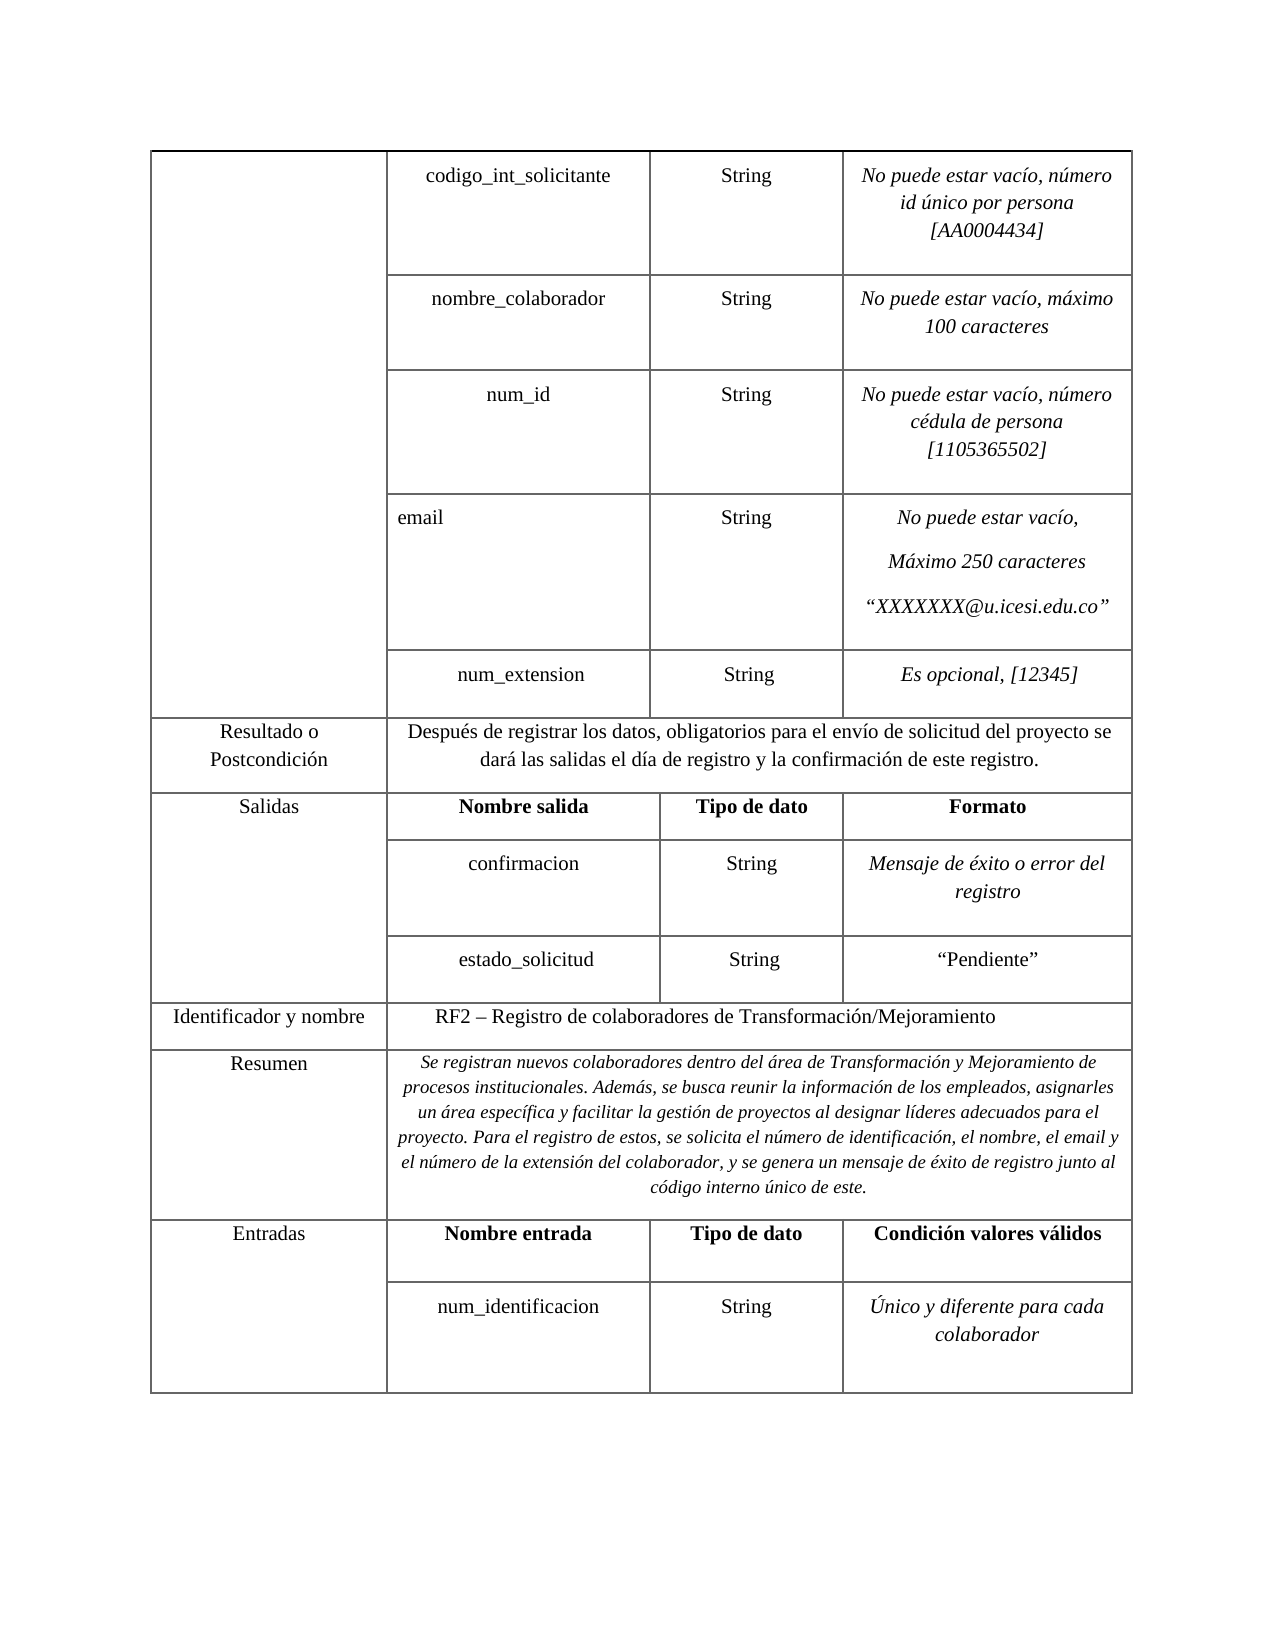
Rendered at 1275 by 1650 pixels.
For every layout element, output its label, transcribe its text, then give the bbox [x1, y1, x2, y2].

table_cell num_identificacion [388, 1283, 649, 1392]
table_cell Es opcional, [12345] [844, 651, 1131, 717]
table_cell String [661, 937, 842, 1002]
table_cell No puede estar vacío, número id único por persona [AA0004434] [844, 152, 1131, 273]
table_cell String [651, 371, 842, 492]
table_cell No puede estar vacío, número cédula de persona [1105365502] [844, 371, 1131, 492]
table_cell Resumen [152, 1051, 386, 1219]
table_cell Único y diferente para cada colaborador [844, 1283, 1131, 1392]
table_cell String [651, 276, 842, 369]
table_cell Mensaje de éxito o error del registro [844, 841, 1131, 934]
table_cell RF2 – Registro de colaboradores de Transformación/Mejoramiento [388, 1004, 1131, 1049]
table_cell String [651, 651, 842, 717]
table_cell email [388, 495, 649, 649]
table_cell Salidas [152, 794, 386, 1002]
table_cell Tipo de dato [651, 1221, 842, 1281]
table_cell Condición valores válidos [844, 1221, 1131, 1281]
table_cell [844, 276, 1131, 369]
table_cell estado_solicitud [388, 937, 659, 1002]
table_cell Identificador y nombre [152, 1004, 386, 1049]
table_cell Después de registrar los datos, obligatorios para el envío de solicitud del proyecto se dará las salidas el día de registro y la confirmación de este registro. [388, 719, 1131, 792]
table_cell String [651, 1283, 842, 1392]
table_cell Formato [844, 794, 1131, 839]
table_cell confirmacion [388, 841, 659, 934]
table_cell Entradas [152, 1221, 386, 1392]
table_cell String [651, 495, 842, 649]
table_cell Nombre entrada [388, 1221, 649, 1281]
table_cell num_extension [388, 651, 649, 717]
table_cell Tipo de dato [661, 794, 842, 839]
table_cell String [651, 152, 842, 273]
table_cell codigo_int_solicitante [388, 152, 649, 273]
table_cell Nombre salida [388, 794, 659, 839]
table_cell No puede estar vacío, Máximo 250 caracteres “XXXXXXX@u.icesi.edu.co” [844, 495, 1131, 649]
table_cell “Pendiente” [844, 937, 1131, 1002]
table_cell nombre_colaborador [388, 276, 649, 369]
table_cell String [661, 841, 842, 934]
table_cell num_id [388, 371, 649, 492]
table_cell Se registran nuevos colaboradores dentro del área de Transformación y Mejoramiento de procesos institucionales. Además, se busca reunir la información de los empleados, asignarles un área específica y facilitar la gestión de proyectos al designar líderes adecuados para el proyecto. Para el registro de estos, se solicita el número de identificación, el nombre, el email y el número de la extensión del colaborador, y se genera un mensaje de éxito de registro junto al código interno único de este. [388, 1051, 1131, 1219]
table_cell Resultado o Postcondición [152, 719, 386, 792]
